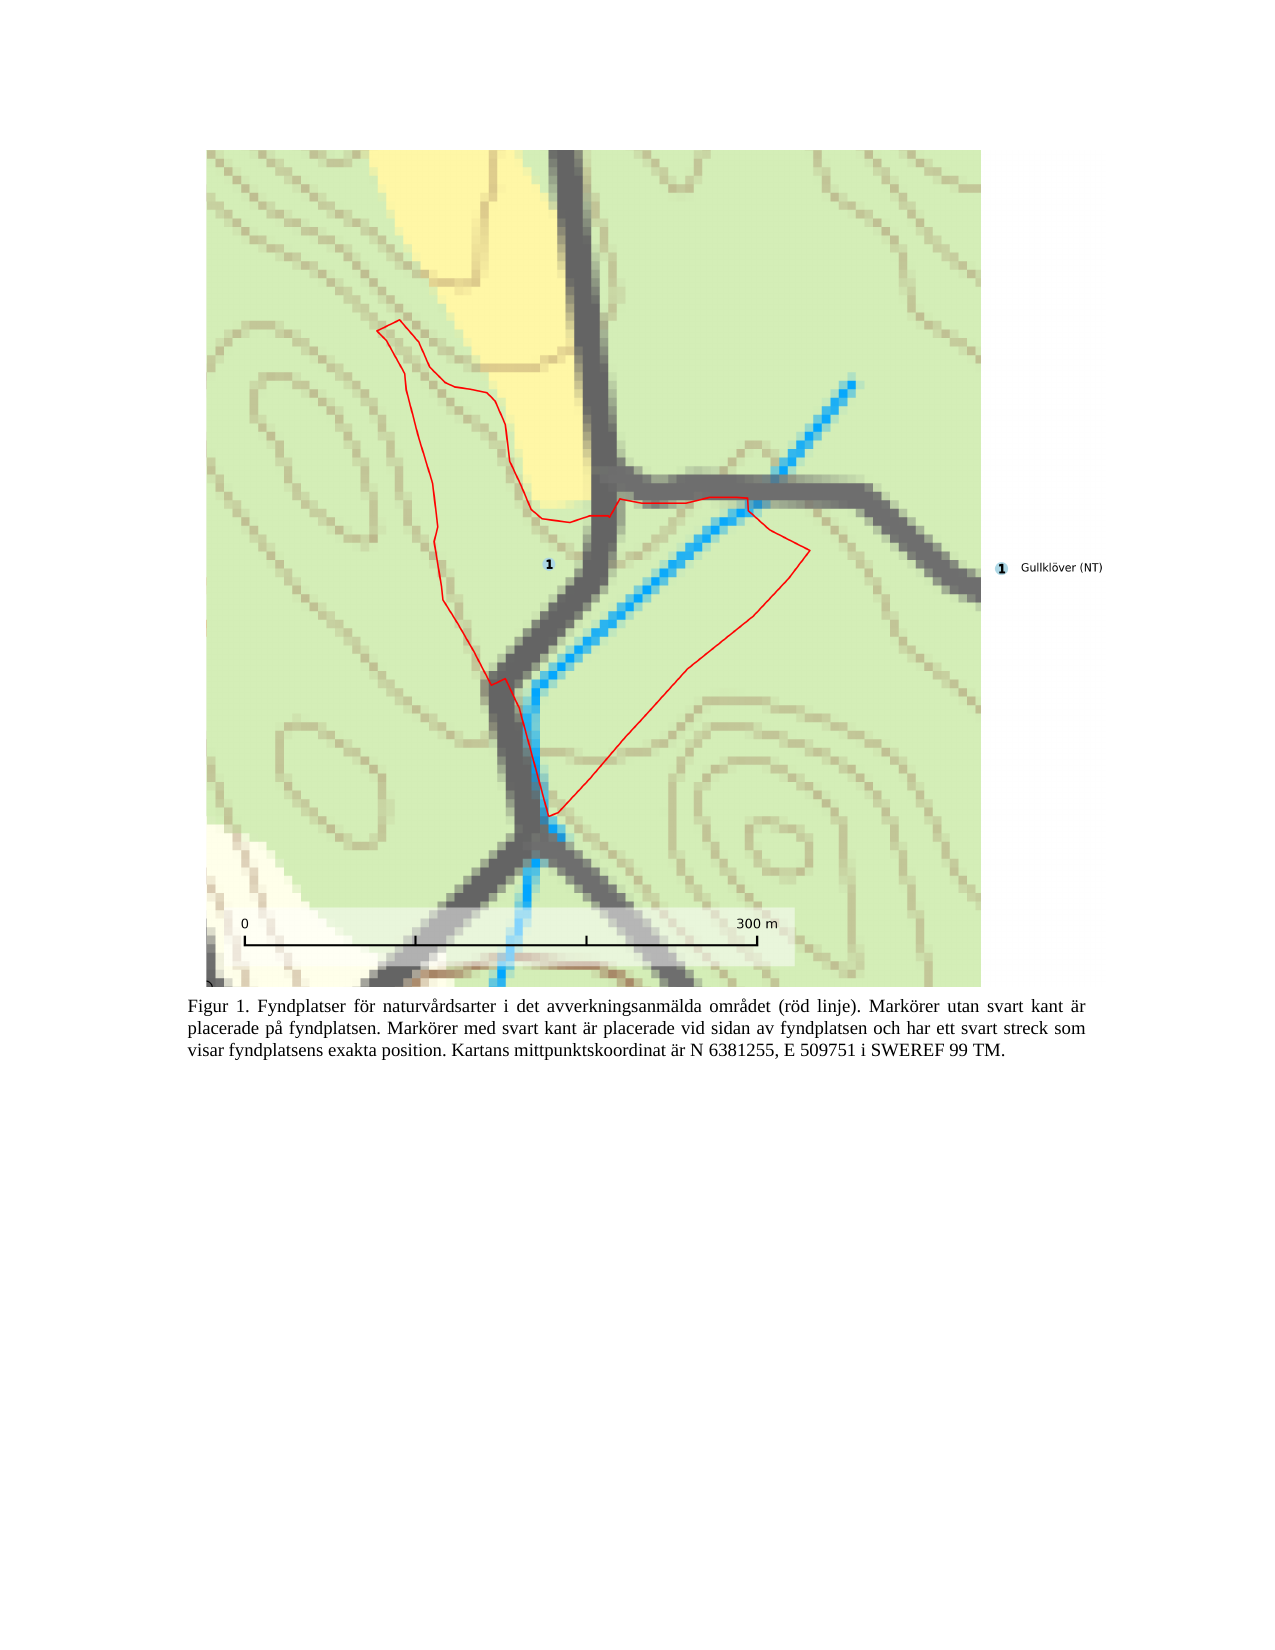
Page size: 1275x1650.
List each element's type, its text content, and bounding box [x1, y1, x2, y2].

text Figur 1. Fyndplatser för naturvårdsarter i det avverkningsanmälda området (röd linje). Markörer utan svart kant är placerade på fyndplatsen. Markörer med svart kant är placerade vid sidan av fyndplatsen och har ett svart streck som visar fyndplatsens exakta position. Kartans mittpunktskoordinat är N 6381255, E 509751 i SWEREF 99 TM. [187, 995, 1087, 1060]
picture [206, 150, 1107, 987]
